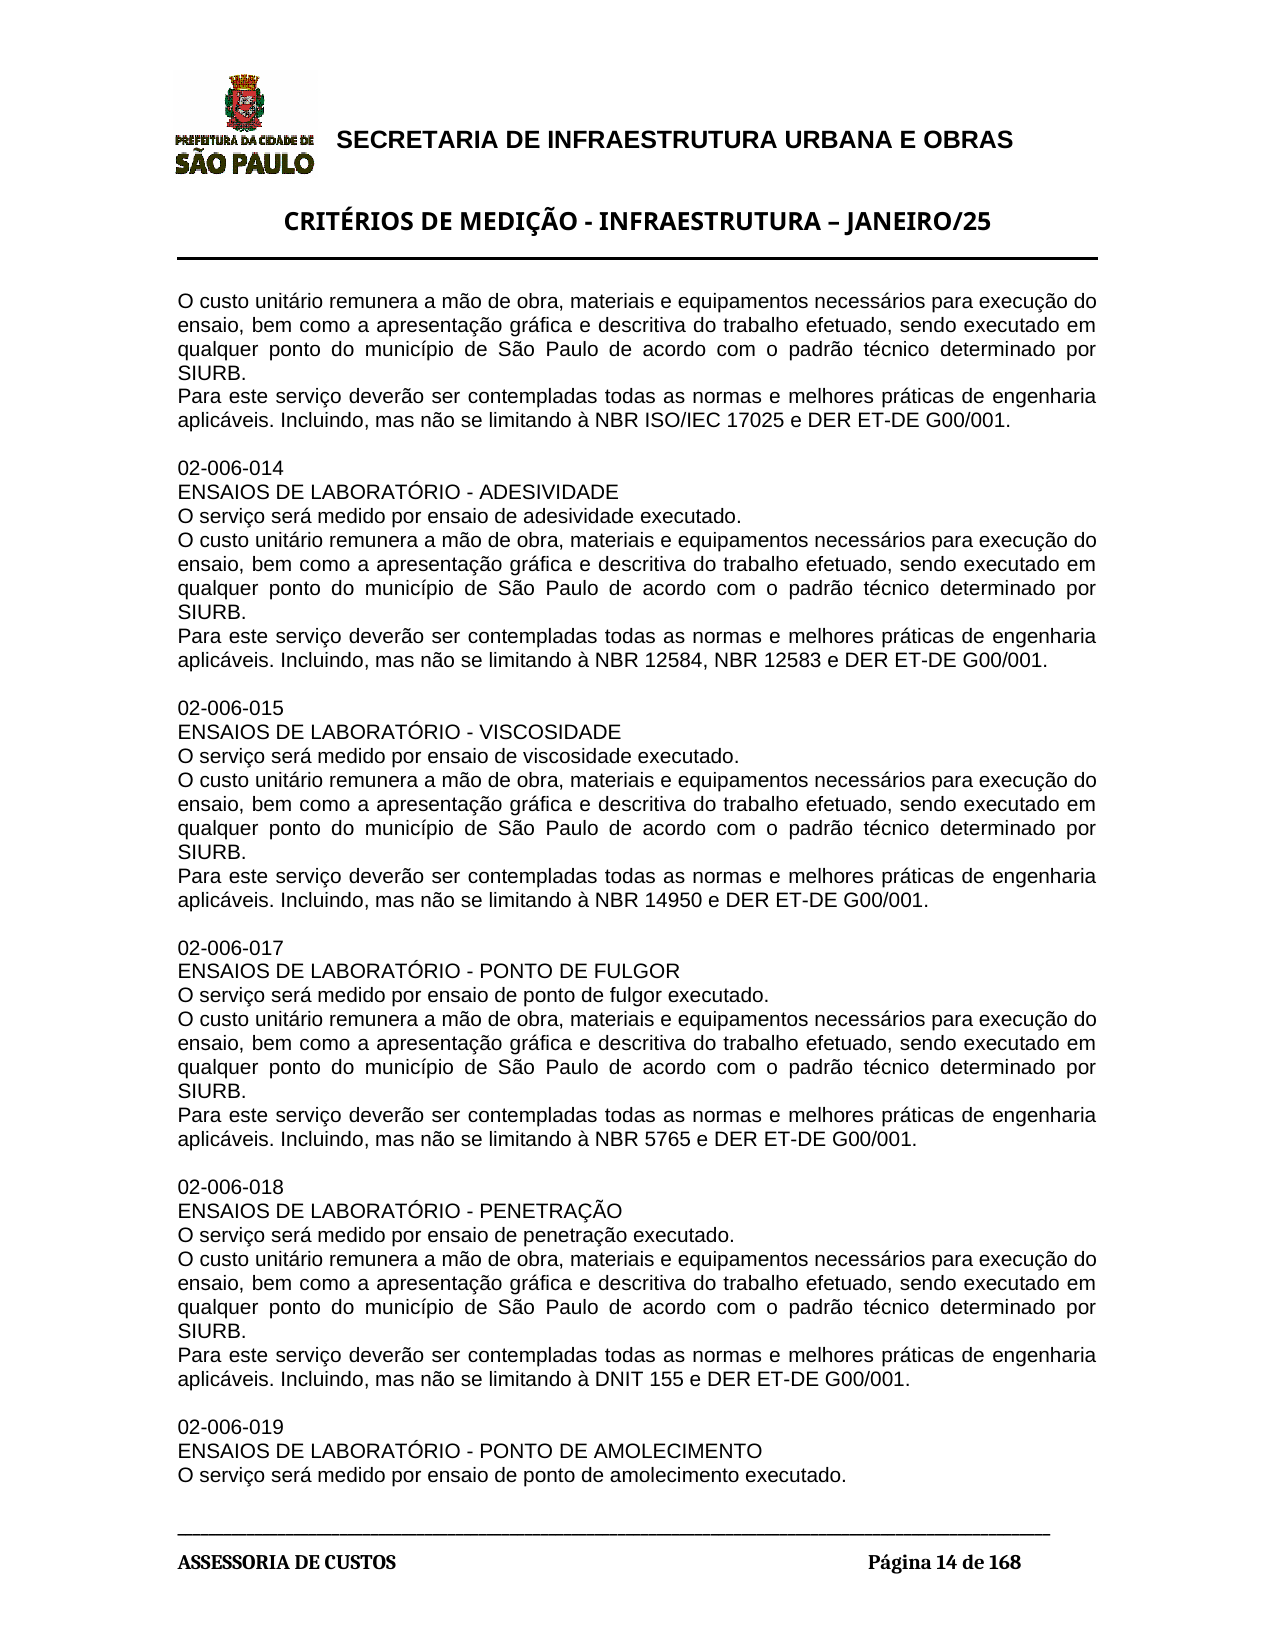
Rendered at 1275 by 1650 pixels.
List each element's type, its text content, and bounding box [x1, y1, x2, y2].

text Para este serviço deverão ser contempladas todas as normas e melhores práticas de engenharia aplicáveis. Incluindo, mas não se limitando à NBR ISO/IEC 17025 e DER ET-DE G00/001. [177, 384, 1098, 432]
text ENSAIOS DE LABORATÓRIO - PONTO DE AMOLECIMENTO [177, 1438, 1098, 1462]
text O serviço será medido por ensaio de adesividade executado. [177, 504, 1098, 528]
text 02-006-015 [177, 696, 1098, 720]
text O serviço será medido por ensaio de ponto de fulgor executado. [177, 983, 1098, 1007]
text Para este serviço deverão ser contempladas todas as normas e melhores práticas de engenharia aplicáveis. Incluindo, mas não se limitando à DNIT 155 e DER ET-DE G00/001. [177, 1343, 1098, 1391]
text Para este serviço deverão ser contempladas todas as normas e melhores práticas de engenharia aplicáveis. Incluindo, mas não se limitando à NBR 14950 e DER ET-DE G00/001. [177, 863, 1098, 911]
text 02-006-018 [177, 1175, 1098, 1199]
text O serviço será medido por ensaio de ponto de amolecimento executado. [177, 1462, 1098, 1486]
text ENSAIOS DE LABORATÓRIO - PONTO DE FULGOR [177, 959, 1098, 983]
text 02-006-017 [177, 935, 1098, 959]
text O serviço será medido por ensaio de viscosidade executado. [177, 744, 1098, 768]
text 02-006-014 [177, 456, 1098, 480]
text ENSAIOS DE LABORATÓRIO - PENETRAÇÃO [177, 1199, 1098, 1223]
text Para este serviço deverão ser contempladas todas as normas e melhores práticas de engenharia aplicáveis. Incluindo, mas não se limitando à NBR 12584, NBR 12583 e DER ET-DE G00/001. [177, 624, 1098, 672]
text ENSAIOS DE LABORATÓRIO - ADESIVIDADE [177, 480, 1098, 504]
text ENSAIOS DE LABORATÓRIO - VISCOSIDADE [177, 720, 1098, 744]
picture [173, 70, 319, 187]
text 02-006-019 [177, 1414, 1098, 1438]
text Para este serviço deverão ser contempladas todas as normas e melhores práticas de engenharia aplicáveis. Incluindo, mas não se limitando à NBR 5765 e DER ET-DE G00/001. [177, 1103, 1098, 1151]
text O serviço será medido por ensaio de penetração executado. [177, 1223, 1098, 1247]
